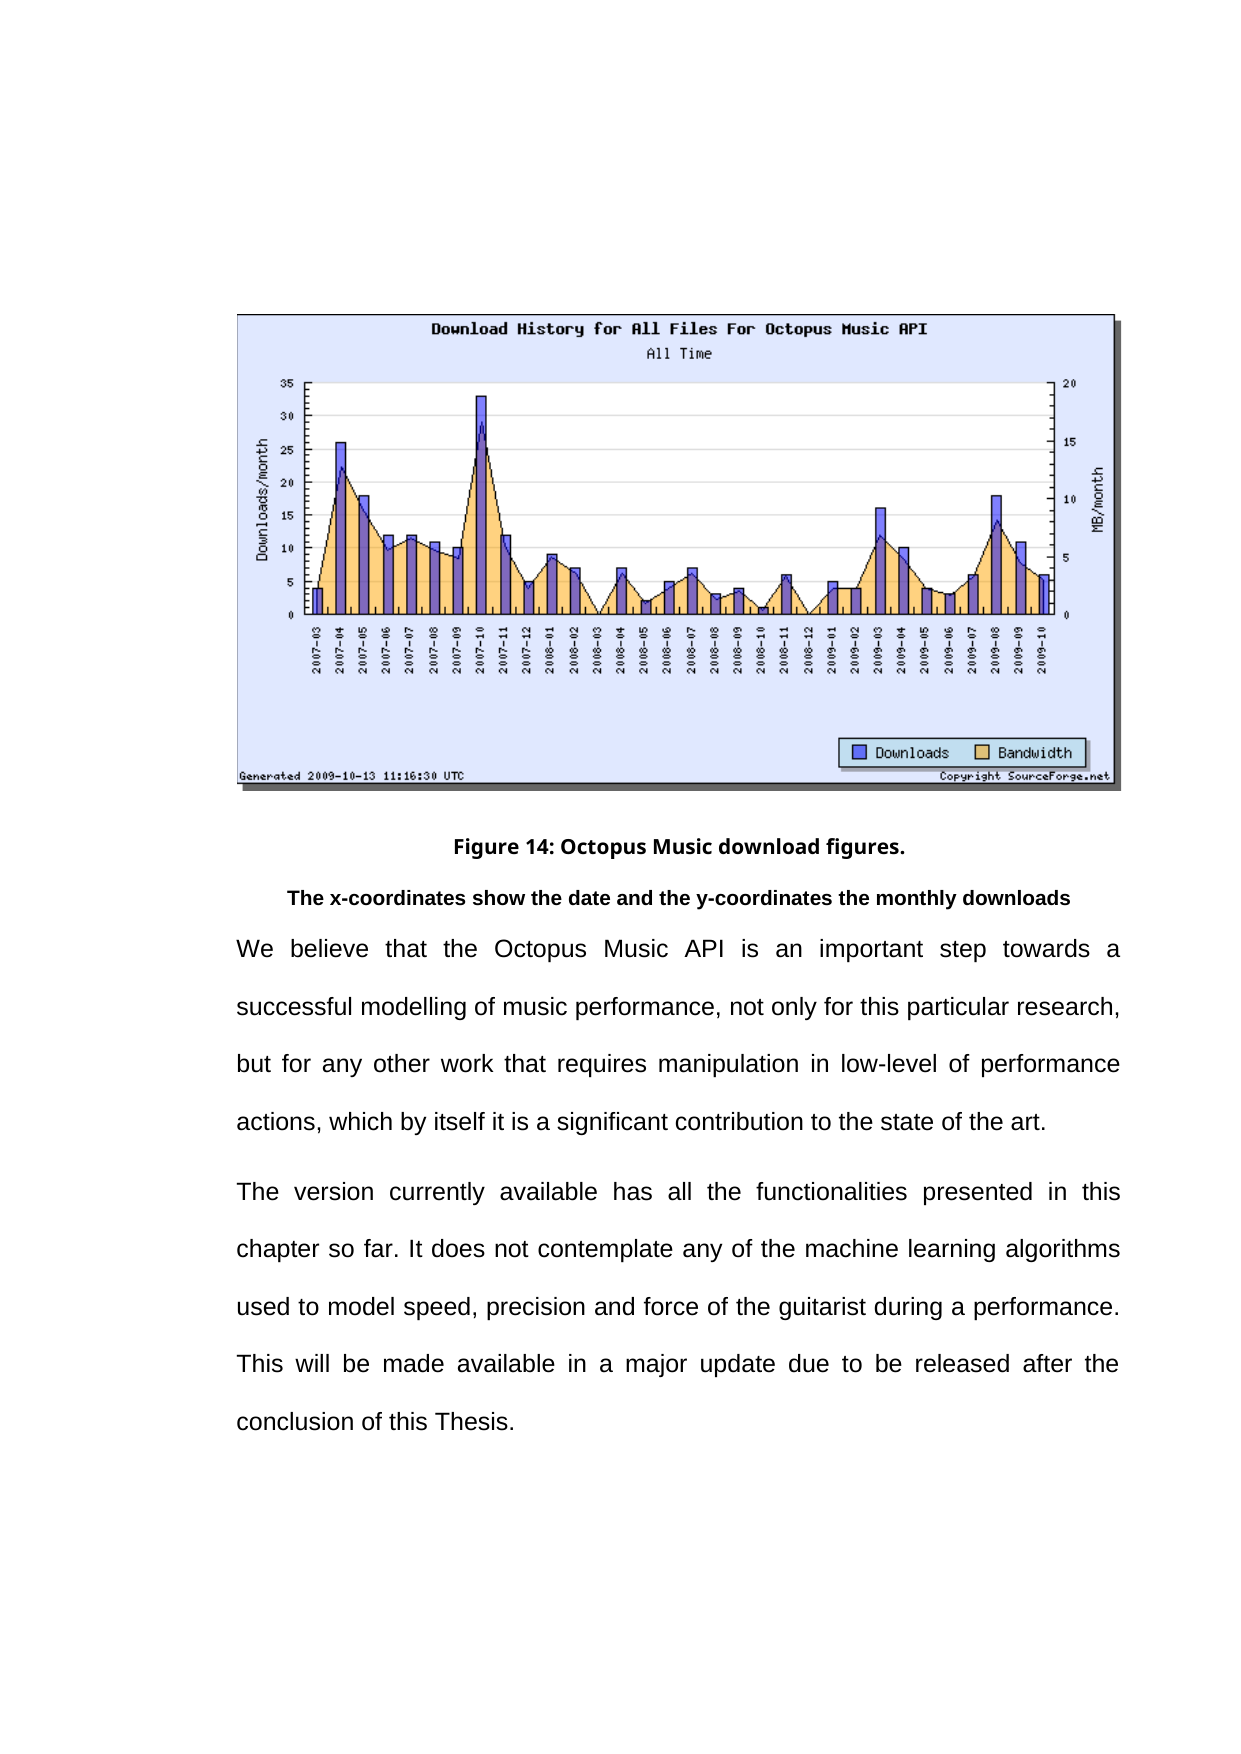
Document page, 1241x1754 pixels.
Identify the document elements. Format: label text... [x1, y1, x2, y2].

picture [237, 314, 1122, 791]
text We believe that the Octopus Music API is an important step towards a successful modelling of music performance, not only for this particular research, but for any other work that requires manipulation in low-level of performance actions, which by itself it is a significant contribution to the state of the art. [236, 934, 1122, 1135]
text The version currently available has all the functionalities presented in this chapter so far. It does not contemplate any of the machine learning algorithms used to model speed, precision and force of the guitarist during a performance. This will be made available in a major update due to be released after the conclusion of this Thesis. [236, 1176, 1122, 1435]
text The x-coordinates show the date and the y-coordinates the monthly downloads [236, 886, 1122, 909]
